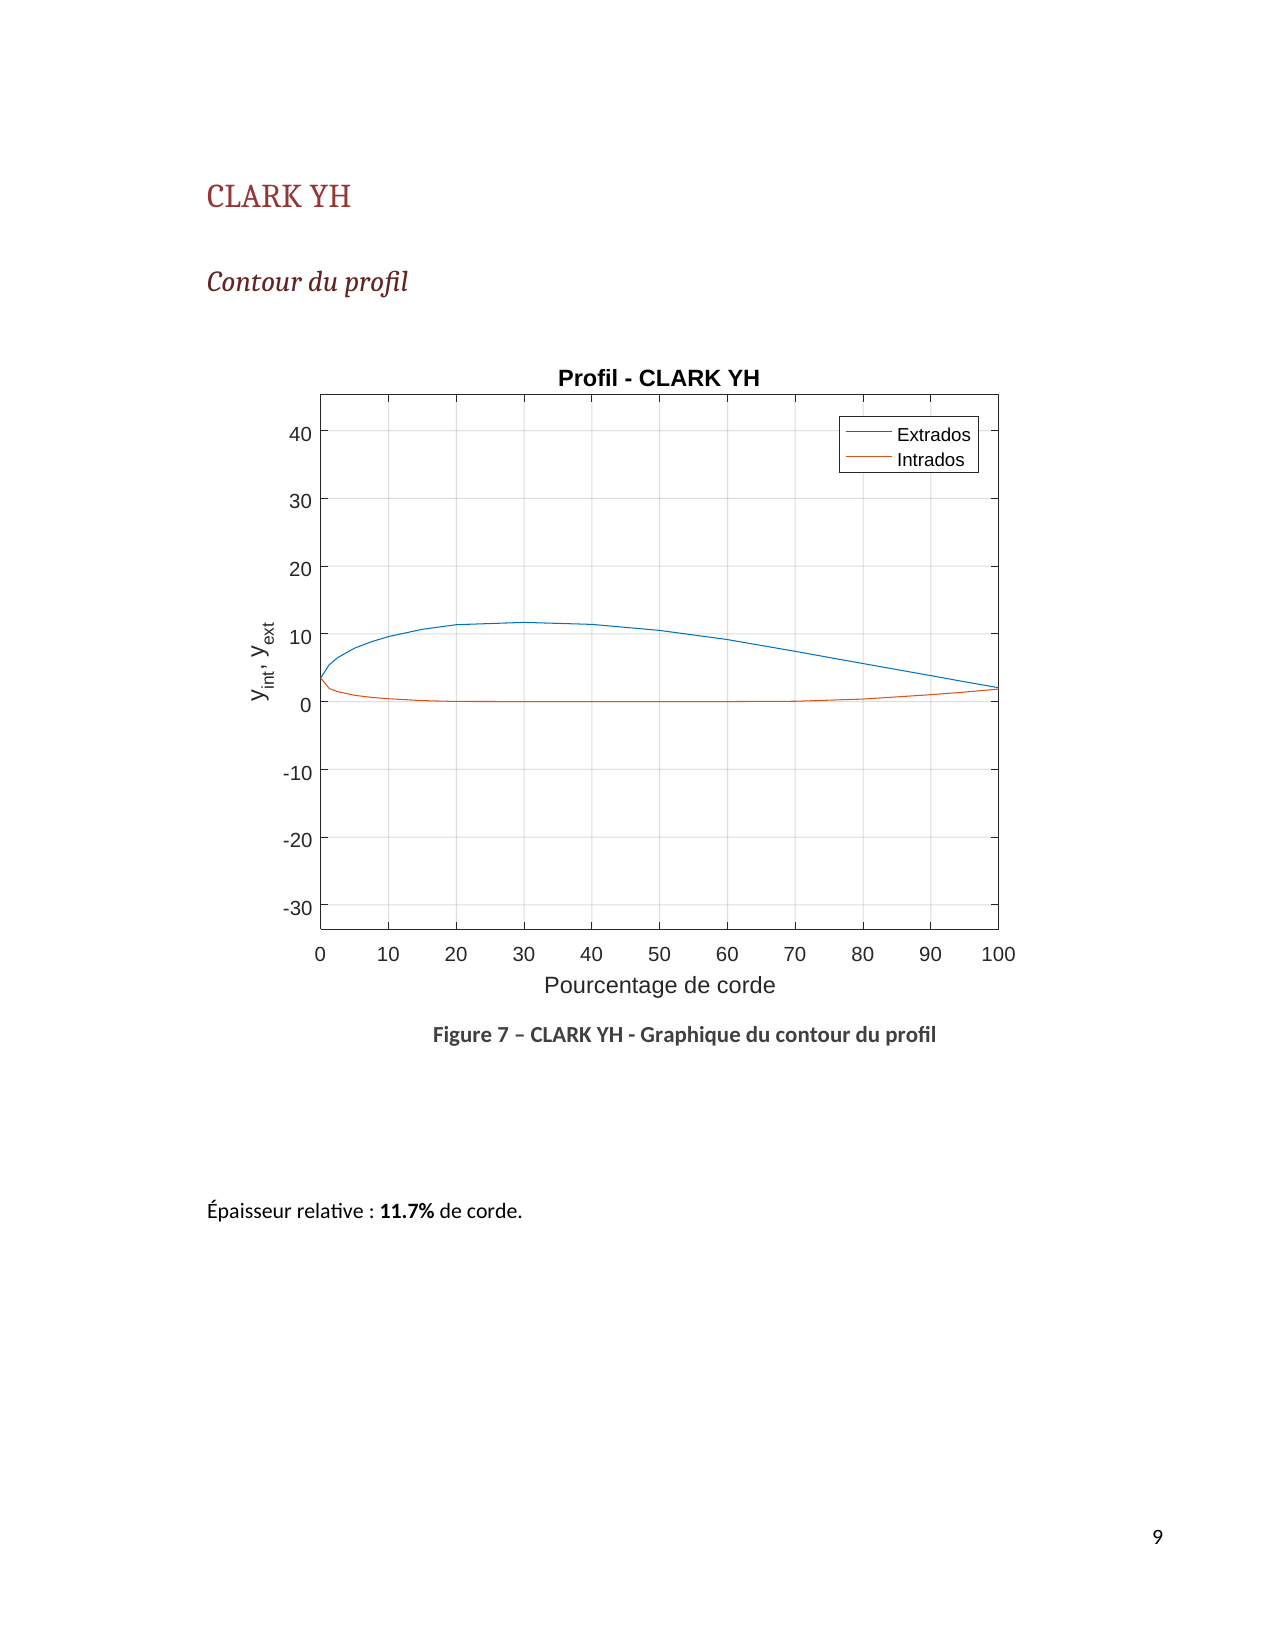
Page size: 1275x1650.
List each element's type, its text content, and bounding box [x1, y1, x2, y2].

subtitle CLARK YH [207, 177, 1163, 216]
text Figure 7 – CLARK YH - Graphique du contour du profil [207, 1021, 1163, 1048]
text Épaisseur relative : 11.7% de corde. [207, 1197, 1163, 1223]
subtitle Contour du profil [207, 265, 1163, 299]
